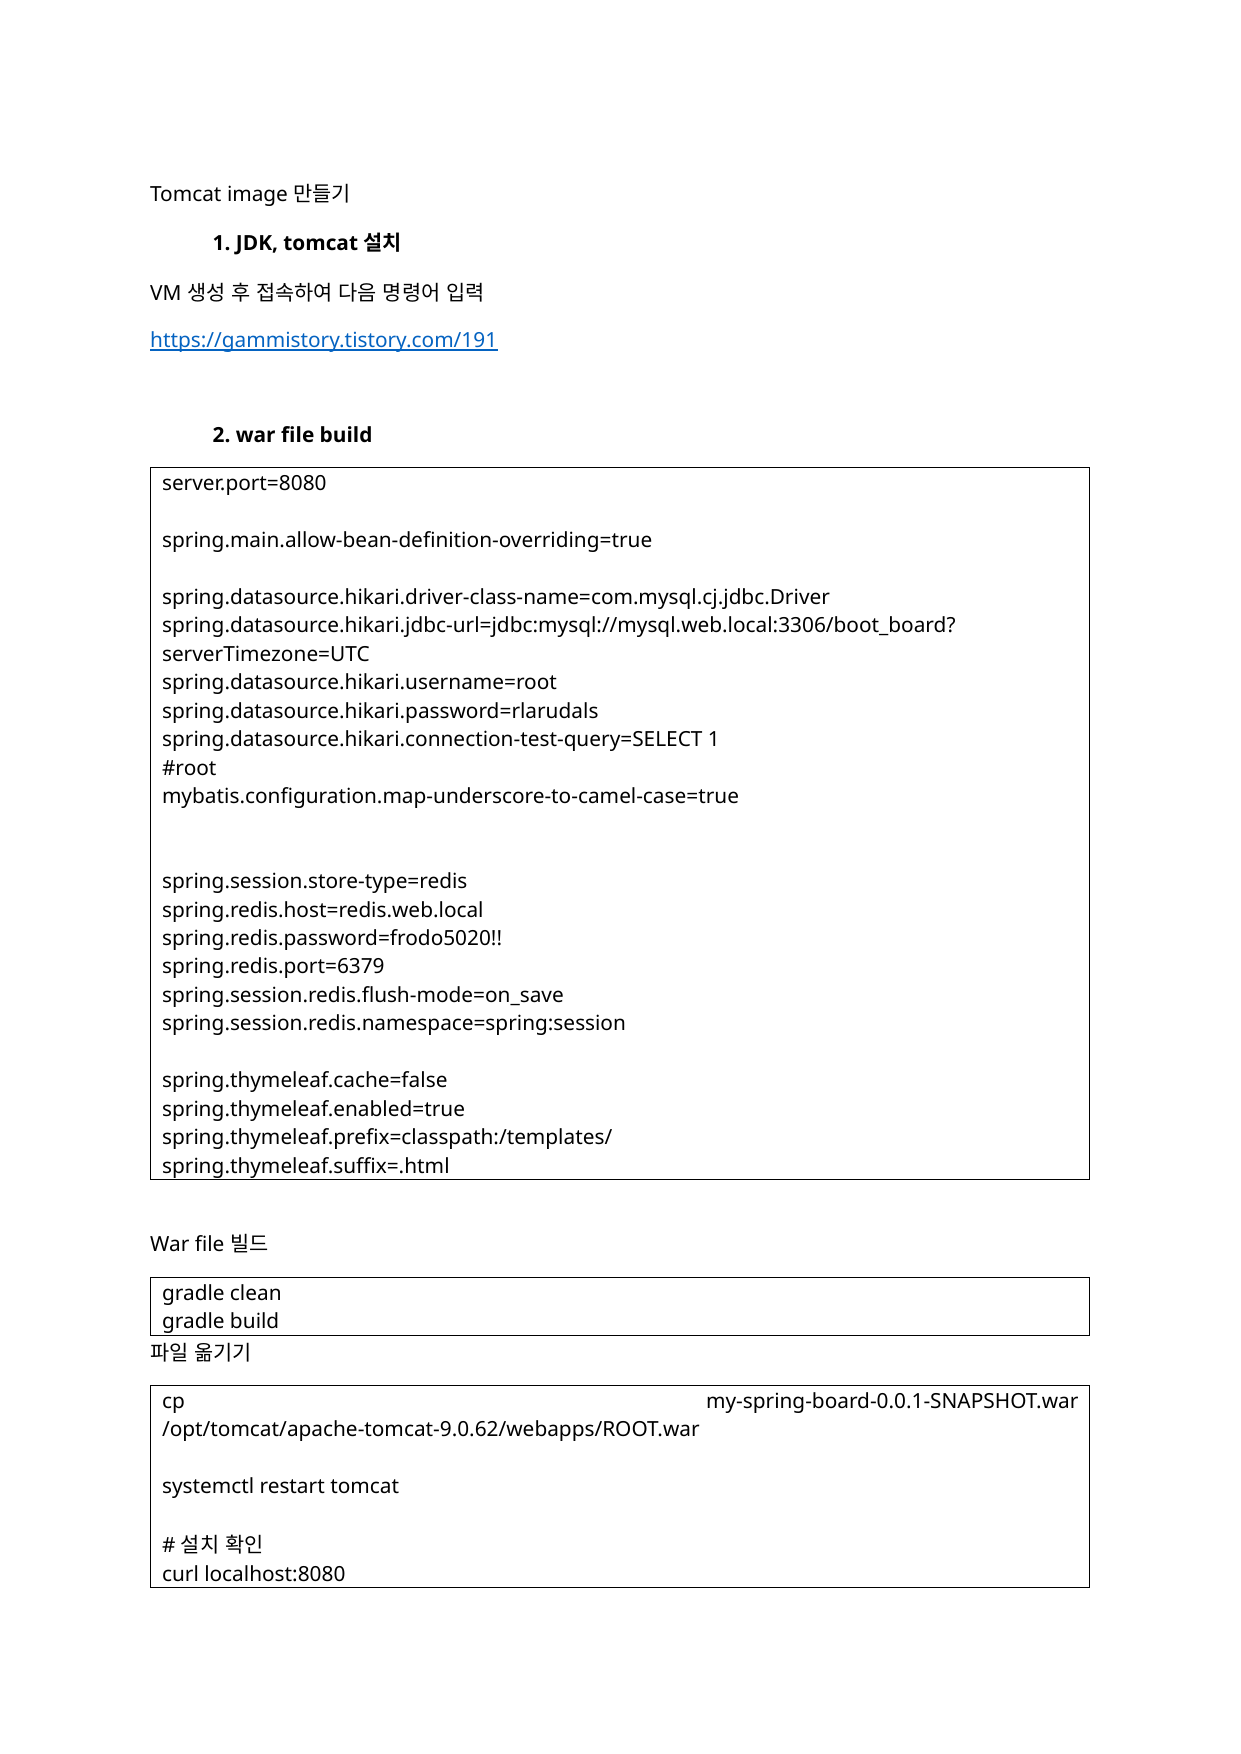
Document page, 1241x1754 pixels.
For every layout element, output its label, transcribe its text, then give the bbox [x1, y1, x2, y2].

subtitle Tomcat image 만들기 [150, 177, 1090, 207]
text War file 빌드 [150, 1227, 1090, 1258]
text https://gammistory.tistory.com/191 [150, 325, 1090, 354]
table_header server.port=8080 spring.main.allow-bean-definition-overriding=true spring.datasource.hikari.driver-class-name=com.mysql.cj.jdbc.Driver spring.datasource.hikari.jdbc-url=jdbc:mysql://mysql.web.local:3306/boot_board?serverTimezone=UTC spring.datasource.hikari.username=root spring.datasource.hikari.password=rlarudals spring.datasource.hikari.connection-test-query=SELECT 1 #root mybatis.configuration.map-underscore-to-camel-case=true spring.session.store-type=redis spring.redis.host=redis.web.local spring.redis.password=frodo5020!! spring.redis.port=6379 spring.session.redis.flush-mode=on_save spring.session.redis.namespace=spring:session spring.thymeleaf.cache=false spring.thymeleaf.enabled=true spring.thymeleaf.prefix=classpath:/templates/ spring.thymeleaf.suffix=.html [151, 468, 1089, 1179]
subtitle 1. JDK, tomcat 설치 [212, 227, 1090, 257]
subtitle 2. war file build [212, 420, 1090, 448]
text VM 생성 후 접속하여 다음 명령어 입력 [150, 276, 1090, 306]
table_header gradle clean gradle build [151, 1278, 1089, 1335]
text 파일 옮기기 [150, 1336, 1090, 1366]
table_header cp my-spring-board-0.0.1-SNAPSHOT.war /opt/tomcat/apache-tomcat-9.0.62/webapps/ROOT.war systemctl restart tomcat # 설치 확인 curl localhost:8080 [151, 1386, 1089, 1587]
